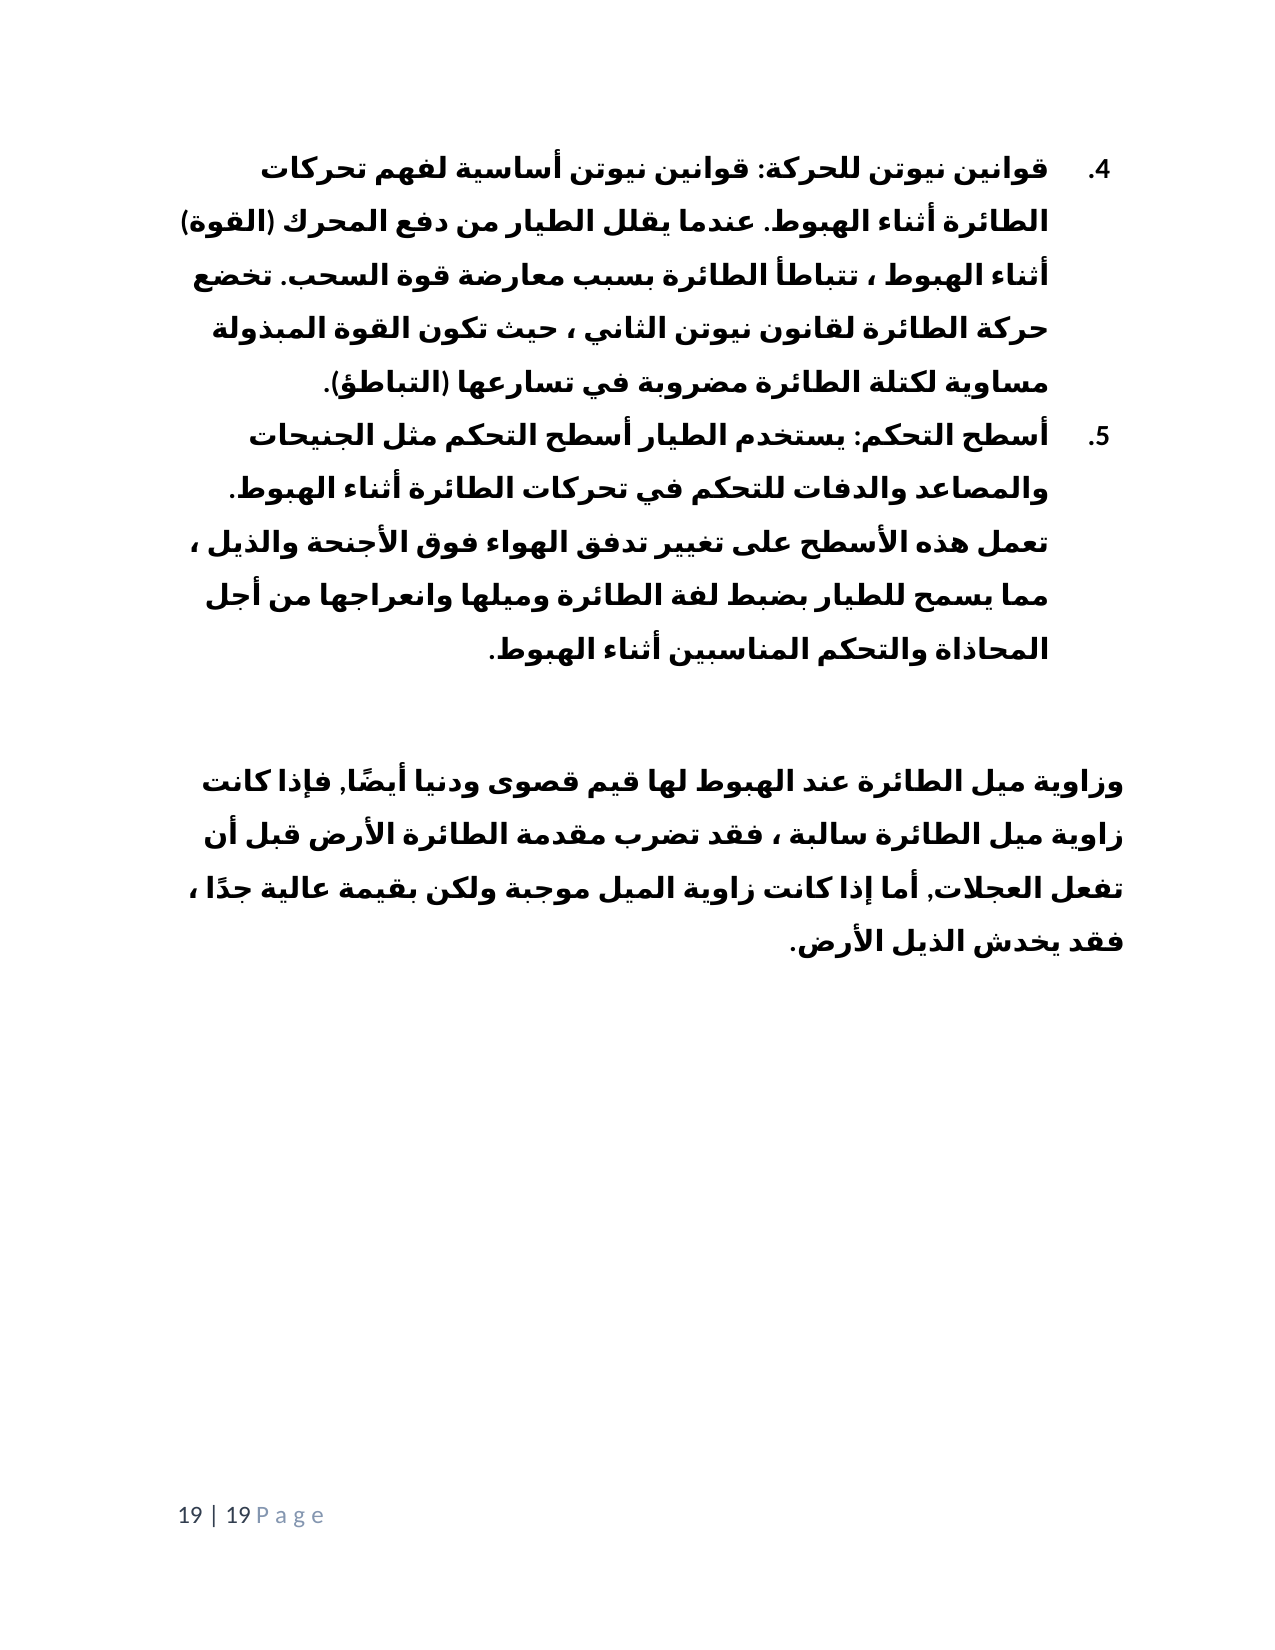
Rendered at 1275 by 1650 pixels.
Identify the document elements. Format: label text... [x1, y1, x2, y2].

list أسطح التحكم: يستخدم الطيار أسطح التحكم مثل الجنيحات والمصاعد والدفات للتحكم في تحركات الطائرة أثناء الهبوط. تعمل هذه الأسطح على تغيير تدفق الهواء فوق الأجنحة والذيل ، مما يسمح للطيار بضبط لفة الطائرة وميلها وانعراجها من أجل المحاذاة والتحكم المناسبين أثناء الهبوط. [150, 417, 1087, 667]
list قوانين نيوتن للحركة: قوانين نيوتن أساسية لفهم تحركات الطائرة أثناء الهبوط. عندما يقلل الطيار من دفع المحرك (القوة) أثناء الهبوط ، تتباطأ الطائرة بسبب معارضة قوة السحب. تخضع حركة الطائرة لقانون نيوتن الثاني ، حيث تكون القوة المبذولة مساوية لكتلة الطائرة مضروبة في تسارعها (التباطؤ). [150, 150, 1087, 399]
text وزاوية ميل الطائرة عند الهبوط لها قيم قصوى ودنيا أيضًا, فإذا كانت زاوية ميل الطائرة سالبة ، فقد تضرب مقدمة الطائرة الأرض قبل أن تفعل العجلات, أما إذا كانت زاوية الميل موجبة ولكن بقيمة عالية جدًا ، فقد يخدش الذيل الأرض. [150, 763, 1125, 959]
